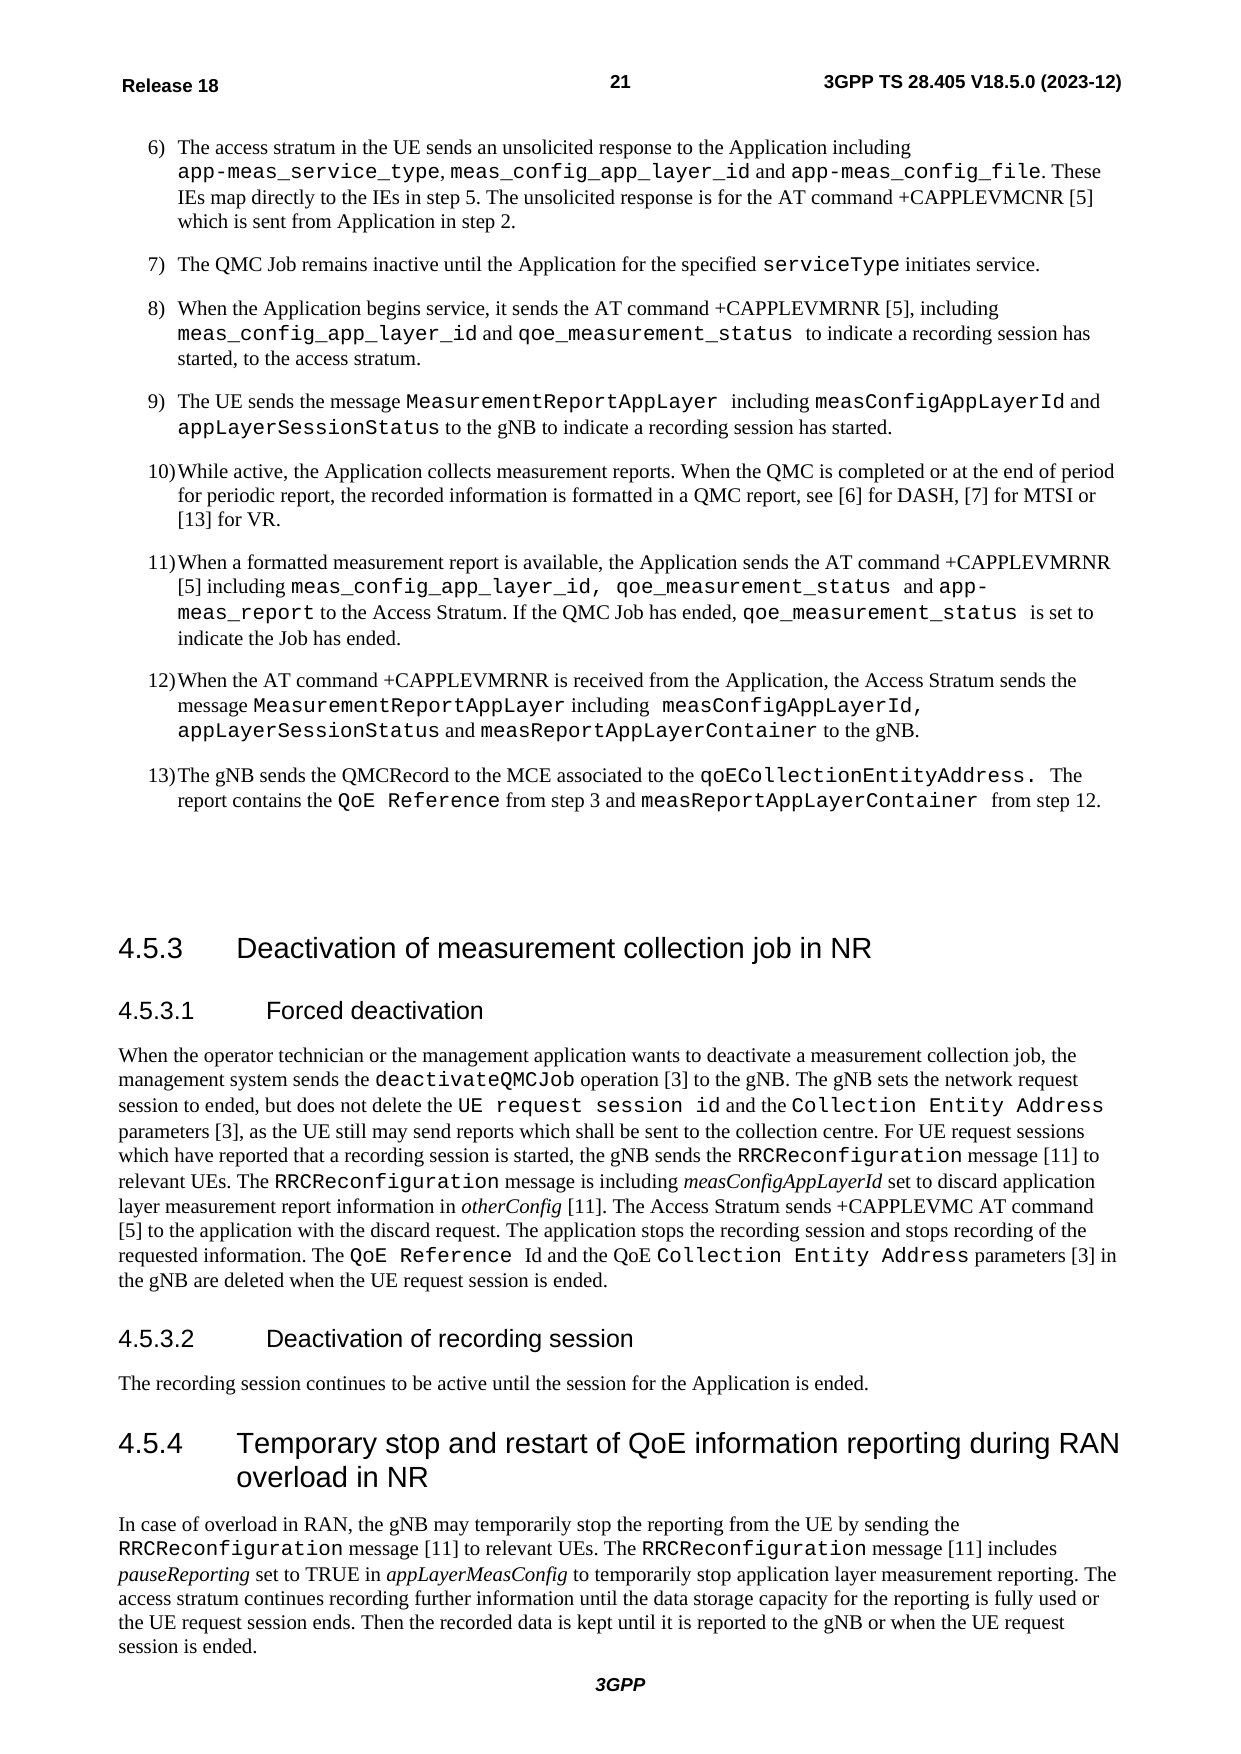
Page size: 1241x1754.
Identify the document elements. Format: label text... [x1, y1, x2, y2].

subtitle 4.5.4 Temporary stop and restart of QoE information reporting during RAN overload in NR [118, 1426, 1122, 1493]
subtitle 4.5.3.1 Forced deactivation [118, 996, 1122, 1024]
text 11) When a formatted measurement report is available, the Application sends the AT command +CAPPLEVMRNR [5] including meas_config_app_layer_id, qoe_measurement_status and app-meas_report to the Access Stratum. If the QMC Job has ended, qoe_measurement_status is set to indicate the Job has ended. [148, 550, 1122, 650]
text 9) The UE sends the message MeasurementReportAppLayer including measConfigAppLayerId and appLayerSessionStatus to the gNB to indicate a recording session has started. [148, 389, 1122, 440]
text 10) While active, the Application collects measurement reports. When the QMC is completed or at the end of period for periodic report, the recorded information is formatted in a QMC report, see [6] for DASH, [7] for MTSI or [13] for VR. [148, 459, 1122, 531]
text The recording session continues to be active until the session for the Application is ended. [118, 1371, 1122, 1395]
text 7) The QMC Job remains inactive until the Application for the specified serviceType initiates service. [148, 252, 1122, 278]
text When the operator technician or the management application wants to deactivate a measurement collection job, the management system sends the deactivateQMCJob operation [3] to the gNB. The gNB sets the network request session to ended, but does not delete the UE request session id and the Collection Entity Address parameters [3], as the UE still may send reports which shall be sent to the collection centre. For UE request sessions which have reported that a recording session is started, the gNB sends the RRCReconfiguration message [11] to relevant UEs. The RRCReconfiguration message is including measConfigAppLayerId set to discard application layer measurement report information in otherConfig [11]. The Access Stratum sends +CAPPLEVMC AT command [5] to the application with the discard request. The application stops the recording session and stops recording of the requested information. The QoE Reference Id and the QoE Collection Entity Address parameters [3] in the gNB are deleted when the UE request session is ended. [118, 1043, 1122, 1292]
text 6) The access stratum in the UE sends an unsolicited response to the Application including app-meas_service_type, meas_config_app_layer_id and app-meas_config_file. These IEs map directly to the IEs in step 5. The unsolicited response is for the AT command +CAPPLEVMCNR [5] which is sent from Application in step 2. [148, 135, 1122, 233]
subtitle 4.5.3 Deactivation of measurement collection job in NR [118, 931, 1122, 964]
text 8) When the Application begins service, it sends the AT command +CAPPLEVMRNR [5], including meas_config_app_layer_id and qoe_measurement_status to indicate a recording session has started, to the access stratum. [148, 296, 1122, 370]
text 12) When the AT command +CAPPLEVMRNR is received from the Application, the Access Stratum sends the message MeasurementReportAppLayer including measConfigAppLayerId, appLayerSessionStatus and measReportAppLayerContainer to the gNB. [148, 668, 1122, 744]
text 13) The gNB sends the QMCRecord to the MCE associated to the qoECollectionEntityAddress. The report contains the QoE Reference from step 3 and measReportAppLayerContainer from step 12. [148, 763, 1122, 814]
text In case of overload in RAN, the gNB may temporarily stop the reporting from the UE by sending the RRCReconfiguration message [11] to relevant UEs. The RRCReconfiguration message [11] includes pauseReporting set to TRUE in appLayerMeasConfig to temporarily stop application layer measurement reporting. The access stratum continues recording further information until the data storage capacity for the reporting is fully used or the UE request session ends. Then the recorded data is kept until it is reported to the gNB or when the UE request session is ended. [118, 1512, 1122, 1658]
subtitle 4.5.3.2 Deactivation of recording session [118, 1323, 1122, 1352]
